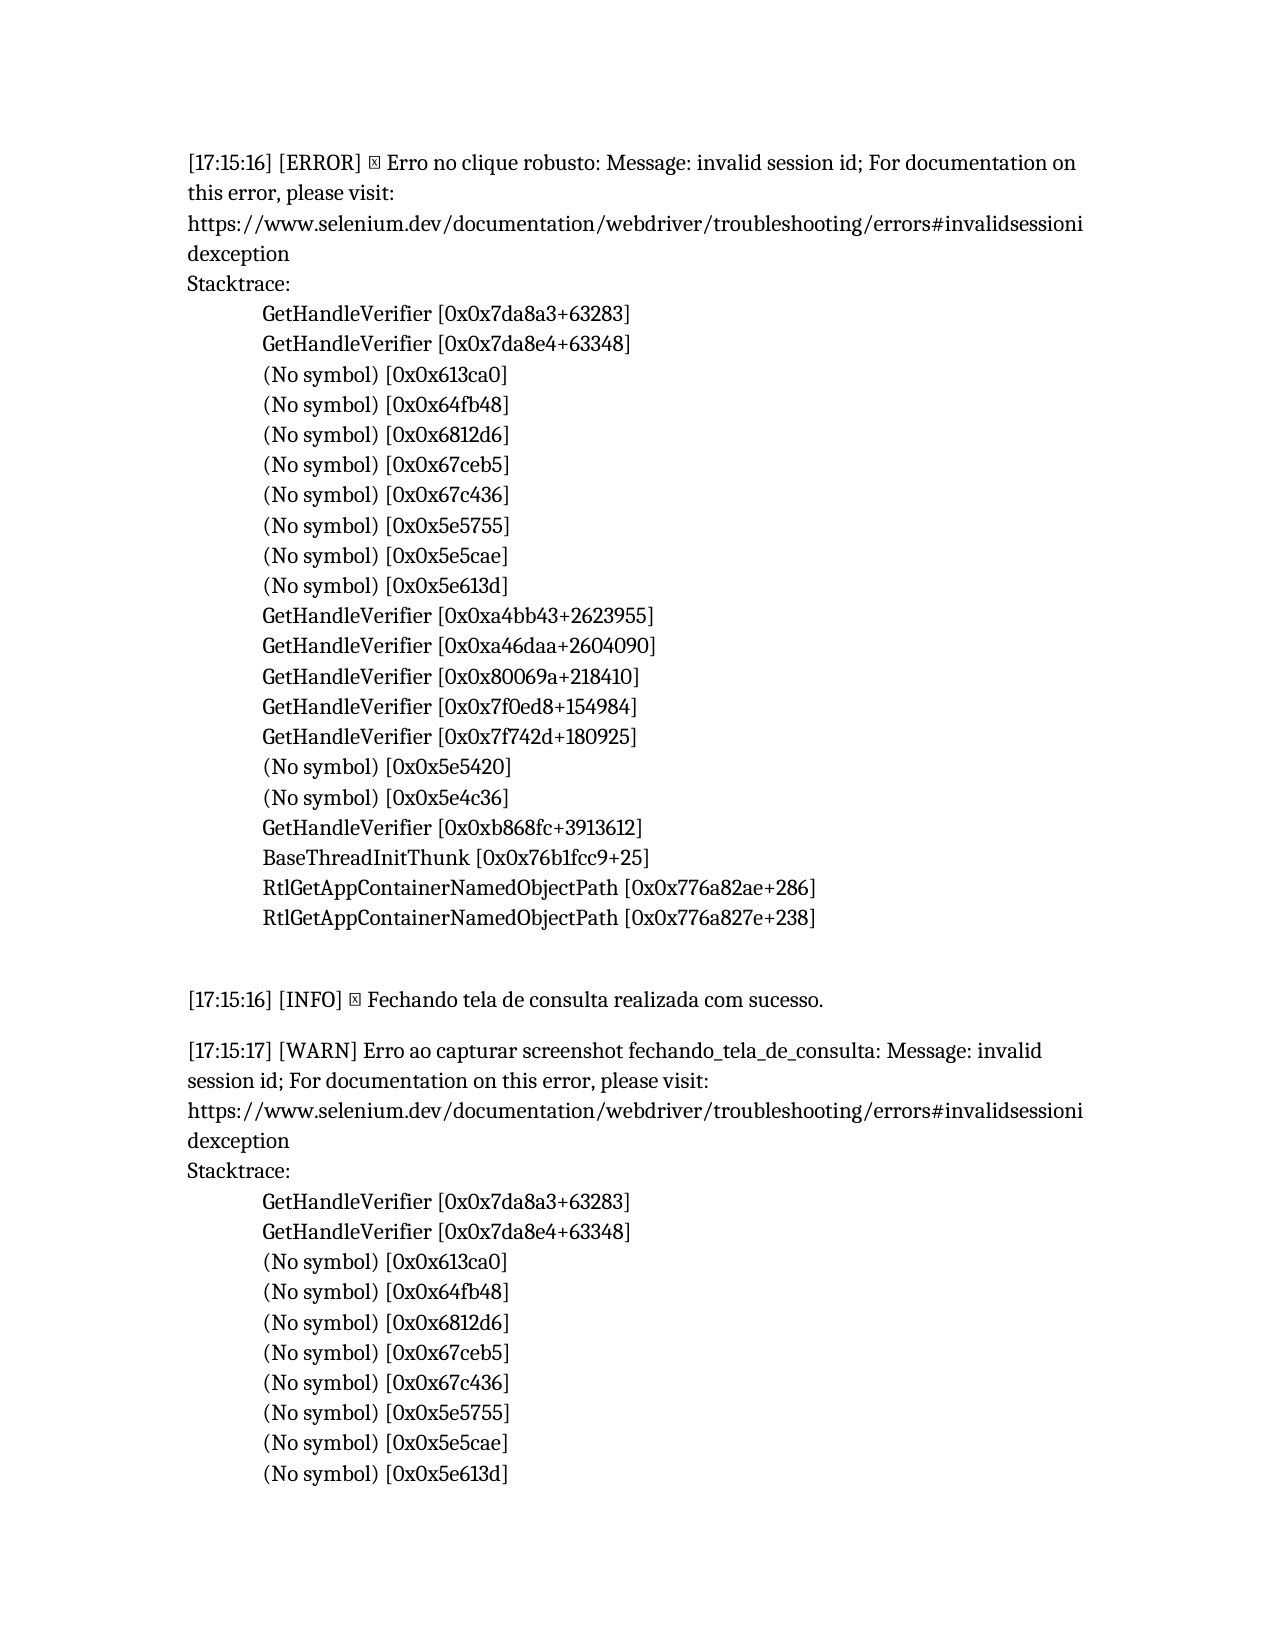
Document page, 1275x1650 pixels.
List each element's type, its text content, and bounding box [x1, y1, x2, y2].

text [17:15:16] [INFO] ✅ Fechando tela de consulta realizada com sucesso. [187, 986, 1087, 1013]
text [187, 1037, 1087, 1487]
text [17:15:16] [ERROR] ❌ Erro no clique robusto: Message: invalid session id; For documentation on this error, please visit: https://www.selenium.dev/documentation/webdriver/troubleshooting/errors#invalidsessionidexception Stacktrace: GetHandleVerifier [0x0x7da8a3+63283] GetHandleVerifier [0x0x7da8e4+63348] (No symbol) [0x0x613ca0] (No symbol) [0x0x64fb48] (No symbol) [0x0x6812d6] (No symbol) [0x0x67ceb5] (No symbol) [0x0x67c436] (No symbol) [0x0x5e5755] (No symbol) [0x0x5e5cae] (No symbol) [0x0x5e613d] GetHandleVerifier [0x0xa4bb43+2623955] GetHandleVerifier [0x0xa46daa+2604090] GetHandleVerifier [0x0x80069a+218410] GetHandleVerifier [0x0x7f0ed8+154984] GetHandleVerifier [0x0x7f742d+180925] (No symbol) [0x0x5e5420] (No symbol) [0x0x5e4c36] GetHandleVerifier [0x0xb868fc+3913612] BaseThreadInitThunk [0x0x76b1fcc9+25] RtlGetAppContainerNamedObjectPath [0x0x776a82ae+286] RtlGetAppContainerNamedObjectPath [0x0x776a827e+238] [187, 150, 1087, 962]
